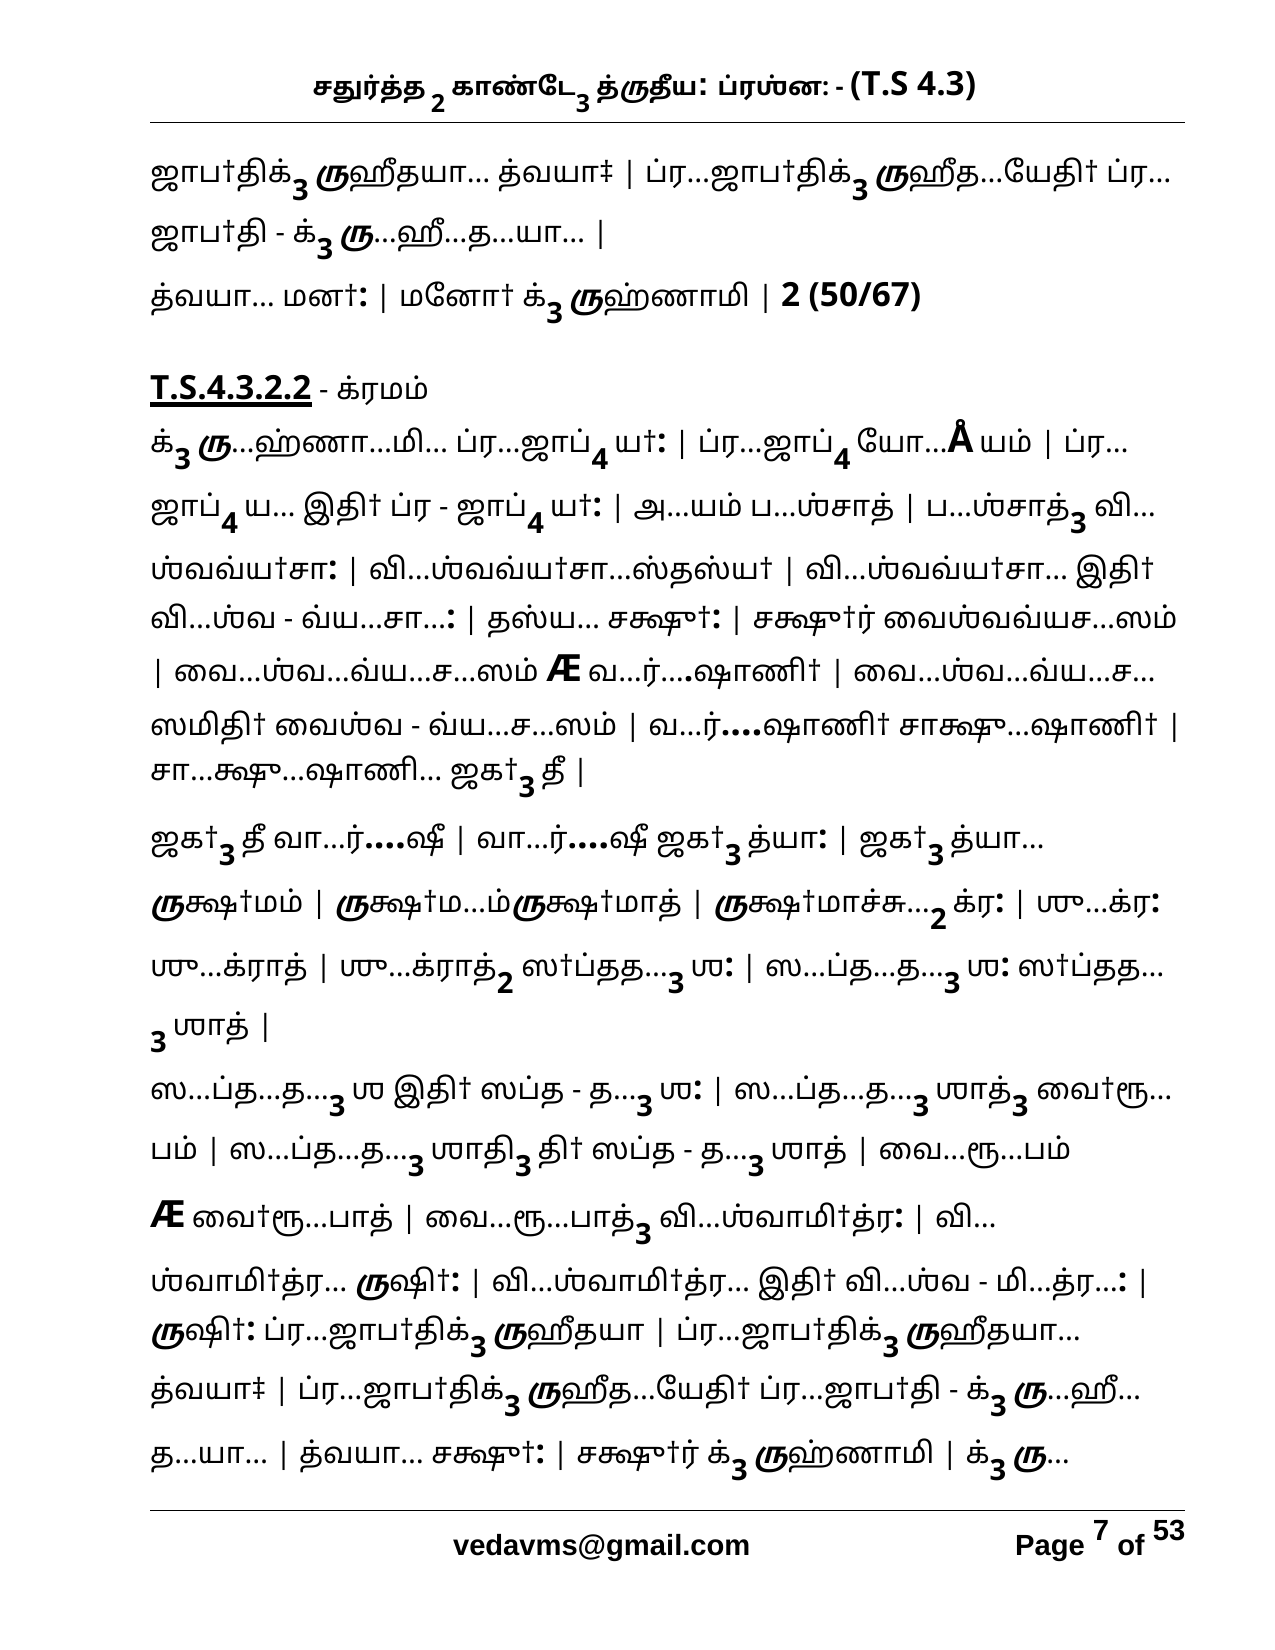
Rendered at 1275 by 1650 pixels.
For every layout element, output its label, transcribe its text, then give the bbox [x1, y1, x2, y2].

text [150, 152, 1200, 332]
text T.S.4.3.2.2 - க்ரமம் [150, 364, 1185, 410]
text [150, 412, 1185, 1489]
